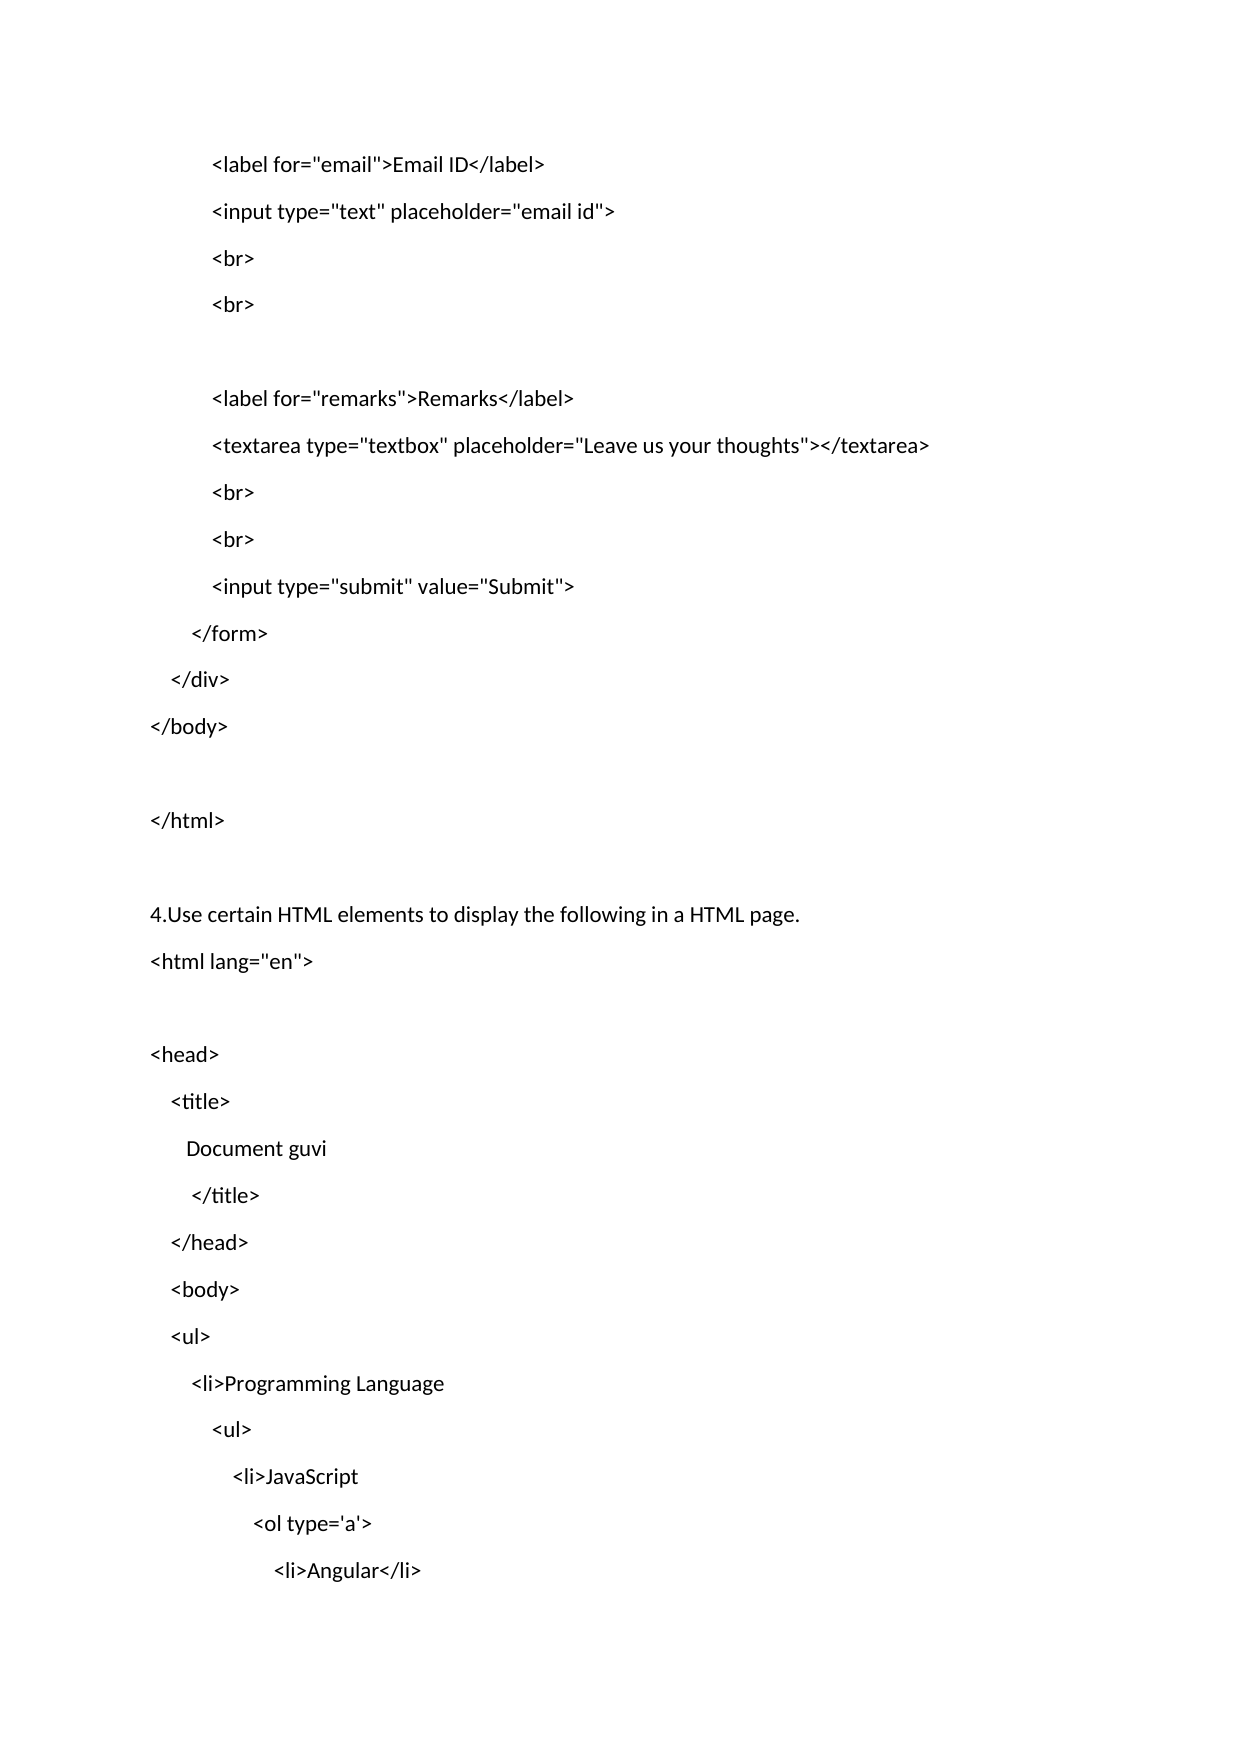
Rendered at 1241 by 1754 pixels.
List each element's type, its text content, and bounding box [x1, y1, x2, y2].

text <ul> [150, 1322, 1090, 1350]
text <input type="submit" value="Submit"> [150, 572, 1090, 600]
text </title> [150, 1181, 1090, 1209]
text <br> [150, 478, 1090, 506]
text <textarea type="textbox" placeholder="Leave us your thoughts"></textarea> [150, 431, 1090, 459]
text <input type="text" placeholder="email id"> [150, 197, 1090, 225]
text </form> [150, 619, 1090, 647]
text <br> [150, 525, 1090, 553]
text 4.Use certain HTML elements to display the following in a HTML page. [150, 900, 1090, 928]
text </div> [150, 666, 1090, 694]
text <head> [150, 1041, 1090, 1069]
text <ol type='a'> [150, 1509, 1090, 1537]
text <li>Programming Language [150, 1369, 1090, 1397]
text <label for="remarks">Remarks</label> [150, 384, 1090, 412]
text </html> [150, 806, 1090, 834]
text <br> [150, 244, 1090, 272]
text <html lang="en"> [150, 947, 1090, 975]
text <br> [150, 291, 1090, 319]
text <title> [150, 1087, 1090, 1116]
text </body> [150, 712, 1090, 741]
text </head> [150, 1228, 1090, 1256]
text <body> [150, 1275, 1090, 1303]
text <label for="email">Email ID</label> [150, 150, 1090, 178]
text <li>JavaScript [150, 1462, 1090, 1491]
text <ul> [150, 1416, 1090, 1444]
text <li>Angular</li> [150, 1556, 1090, 1584]
text Document guvi [150, 1134, 1090, 1162]
